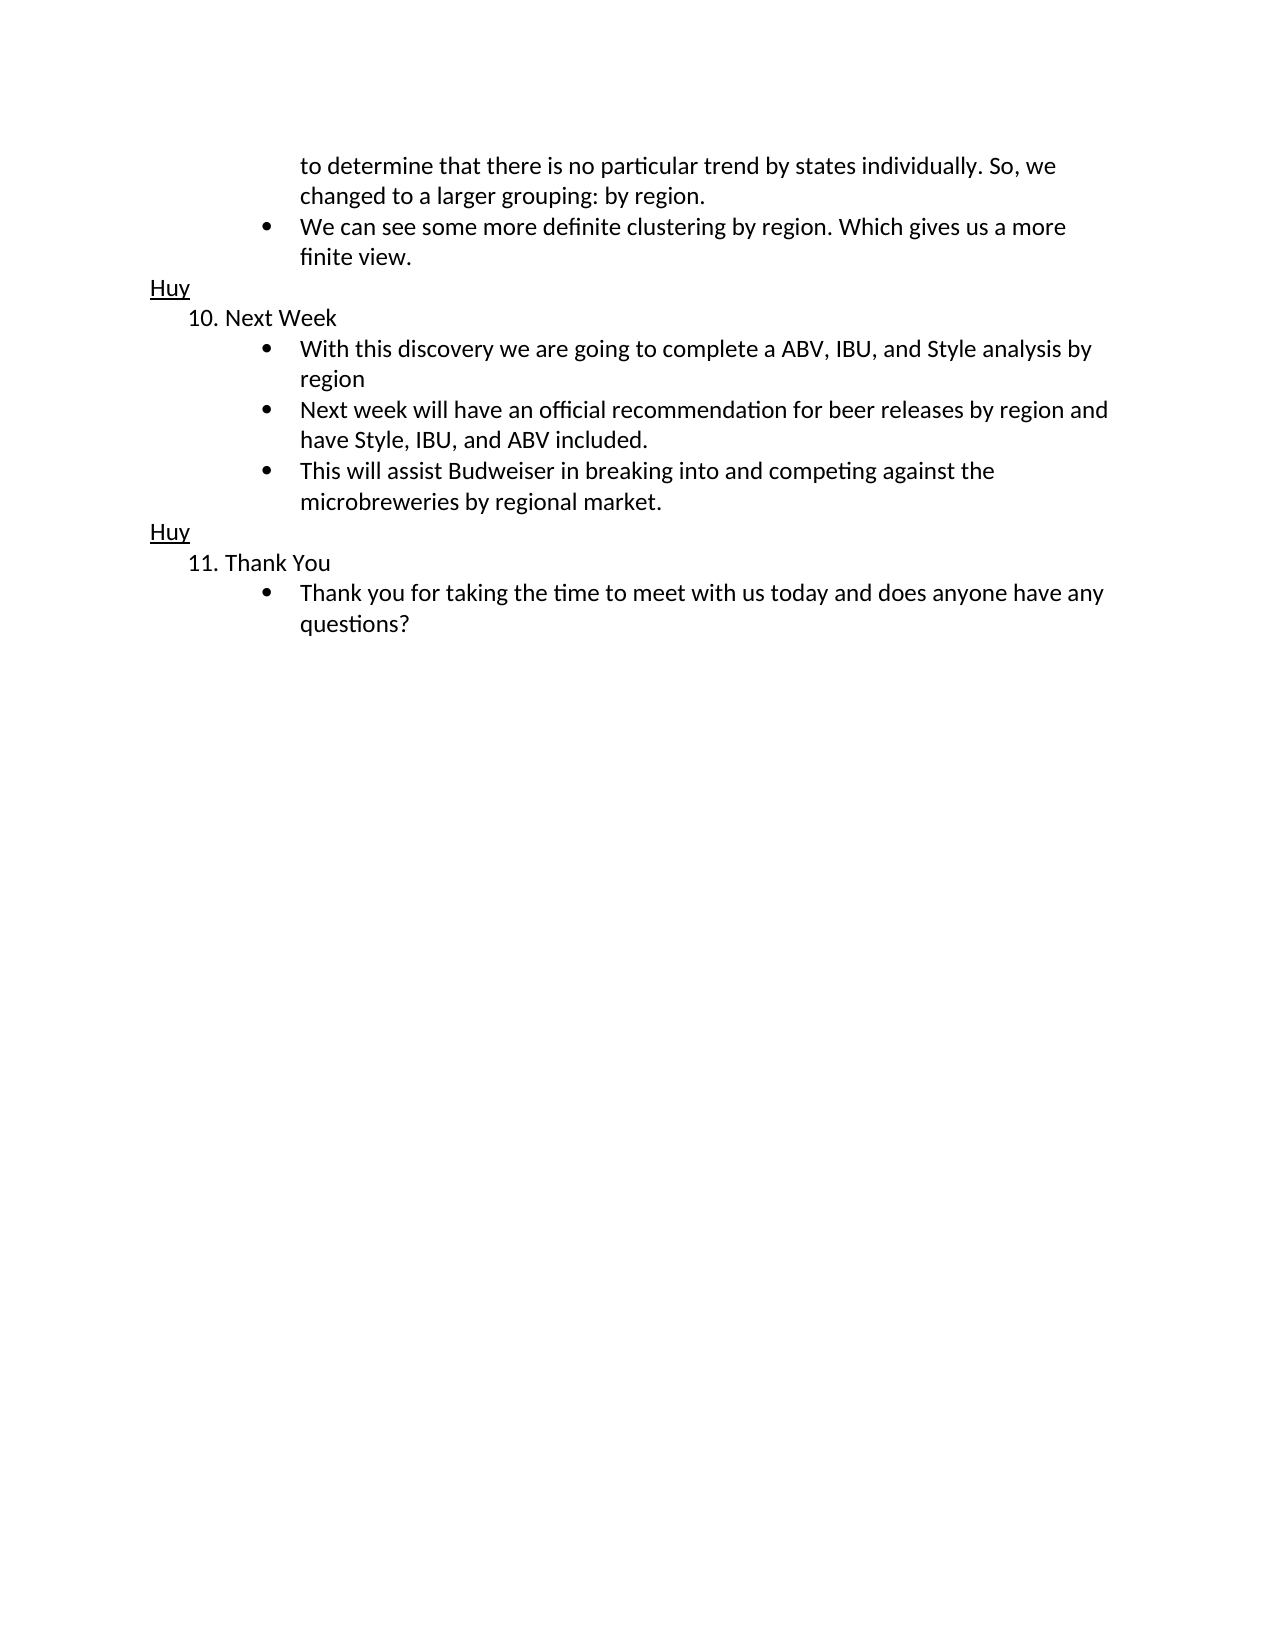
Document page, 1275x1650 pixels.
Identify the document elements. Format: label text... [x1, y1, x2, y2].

list Thank You [187, 547, 1125, 577]
list Thank you for taking the time to meet with us today and does anyone have any questions? [262, 577, 1125, 638]
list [262, 150, 1125, 211]
list With this discovery we are going to complete a ABV, IBU, and Style analysis by region [262, 333, 1125, 394]
list We can see some more definite clustering by region. Which gives us a more finite view. [262, 211, 1125, 272]
list This will assist Budweiser in breaking into and competing against the microbreweries by regional market. [262, 455, 1125, 516]
list Next Week [187, 303, 1125, 333]
list Next week will have an official recommendation for beer releases by region and have Style, IBU, and ABV included. [262, 394, 1125, 455]
text Huy [150, 516, 1125, 547]
text Huy [150, 272, 1125, 303]
